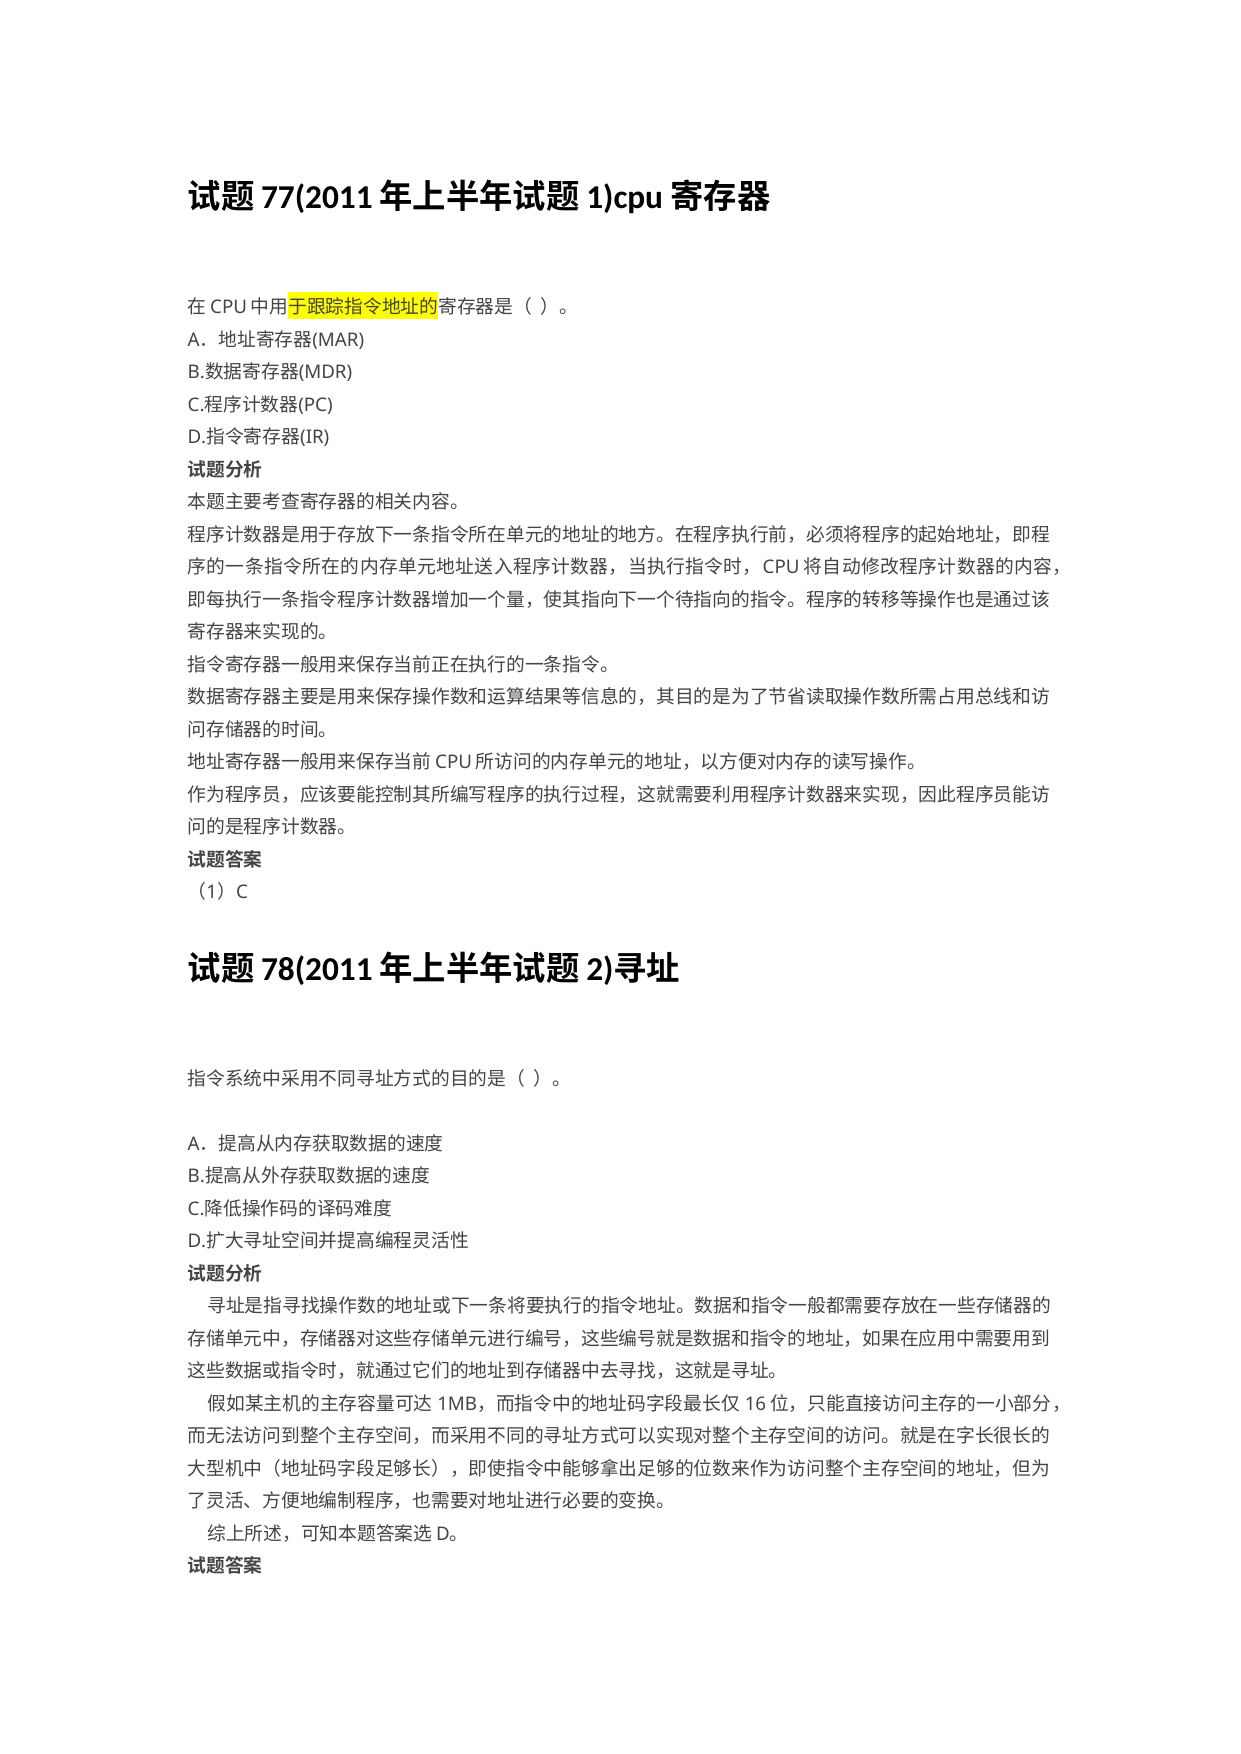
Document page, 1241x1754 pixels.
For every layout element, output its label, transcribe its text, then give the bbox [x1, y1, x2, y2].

text 本题主要考查寄存器的相关内容。 程序计数器是用于存放下一条指令所在单元的地址的地方。在程序执行前，必须将程序的起始地址，即程序的一条指令所在的内存单元地址送入程序计数器，当执行指令时，CPU将自动修改程序计数器的内容，即每执行一条指令程序计数器增加一个量，使其指向下一个待指向的指令。程序的转移等操作也是通过该寄存器来实现的。 指令寄存器一般用来保存当前正在执行的一条指令。 数据寄存器主要是用来保存操作数和运算结果等信息的，其目的是为了节省读取操作数所需占用总线和访问存储器的时间。 地址寄存器一般用来保存当前CPU所访问的内存单元的地址，以方便对内存的读写操作。 作为程序员，应该要能控制其所编写程序的执行过程，这就需要利用程序计数器来实现，因此程序员能访问的是程序计数器。 [187, 484, 1053, 842]
text 试题分析 [187, 1256, 1053, 1288]
text 寻址是指寻找操作数的地址或下一条将要执行的指令地址。数据和指令一般都需要存放在一些存储器的存储单元中，存储器对这些存储单元进行编号，这些编号就是数据和指令的地址，如果在应用中需要用到这些数据或指令时，就通过它们的地址到存储器中去寻找，这就是寻址。 假如某主机的主存容量可达1MB，而指令中的地址码字段最长仅16位，只能直接访问主存的一小部分，而无法访问到整个主存空间，而采用不同的寻址方式可以实现对整个主存空间的访问。就是在字长很长的大型机中（地址码字段足够长），即使指令中能够拿出足够的位数来作为访问整个主存空间的地址，但为了灵活、方便地编制程序，也需要对地址进行必要的变换。 综上所述，可知本题答案选D。 [187, 1288, 1053, 1548]
list C [187, 874, 1053, 907]
subtitle 试题77(2011年上半年试题1)cpu 寄存器 [187, 162, 1053, 227]
text 试题答案 [187, 842, 1053, 874]
text 试题答案 [187, 1548, 1053, 1581]
text A．提高从内存获取数据的速度 B.提高从外存获取数据的速度 C.降低操作码的译码难度 D.扩大寻址空间并提高编程灵活性 [187, 1126, 1053, 1256]
text 在CPU中用于跟踪指令地址的寄存器是（ ）。 [187, 289, 1053, 322]
subtitle 试题78(2011年上半年试题2)寻址 [187, 934, 1053, 999]
text 试题分析 [187, 452, 1053, 484]
text 指令系统中采用不同寻址方式的目的是（ ）。 [187, 1061, 1053, 1126]
text A．地址寄存器(MAR) B.数据寄存器(MDR) C.程序计数器(PC) D.指令寄存器(IR) [187, 322, 1053, 452]
